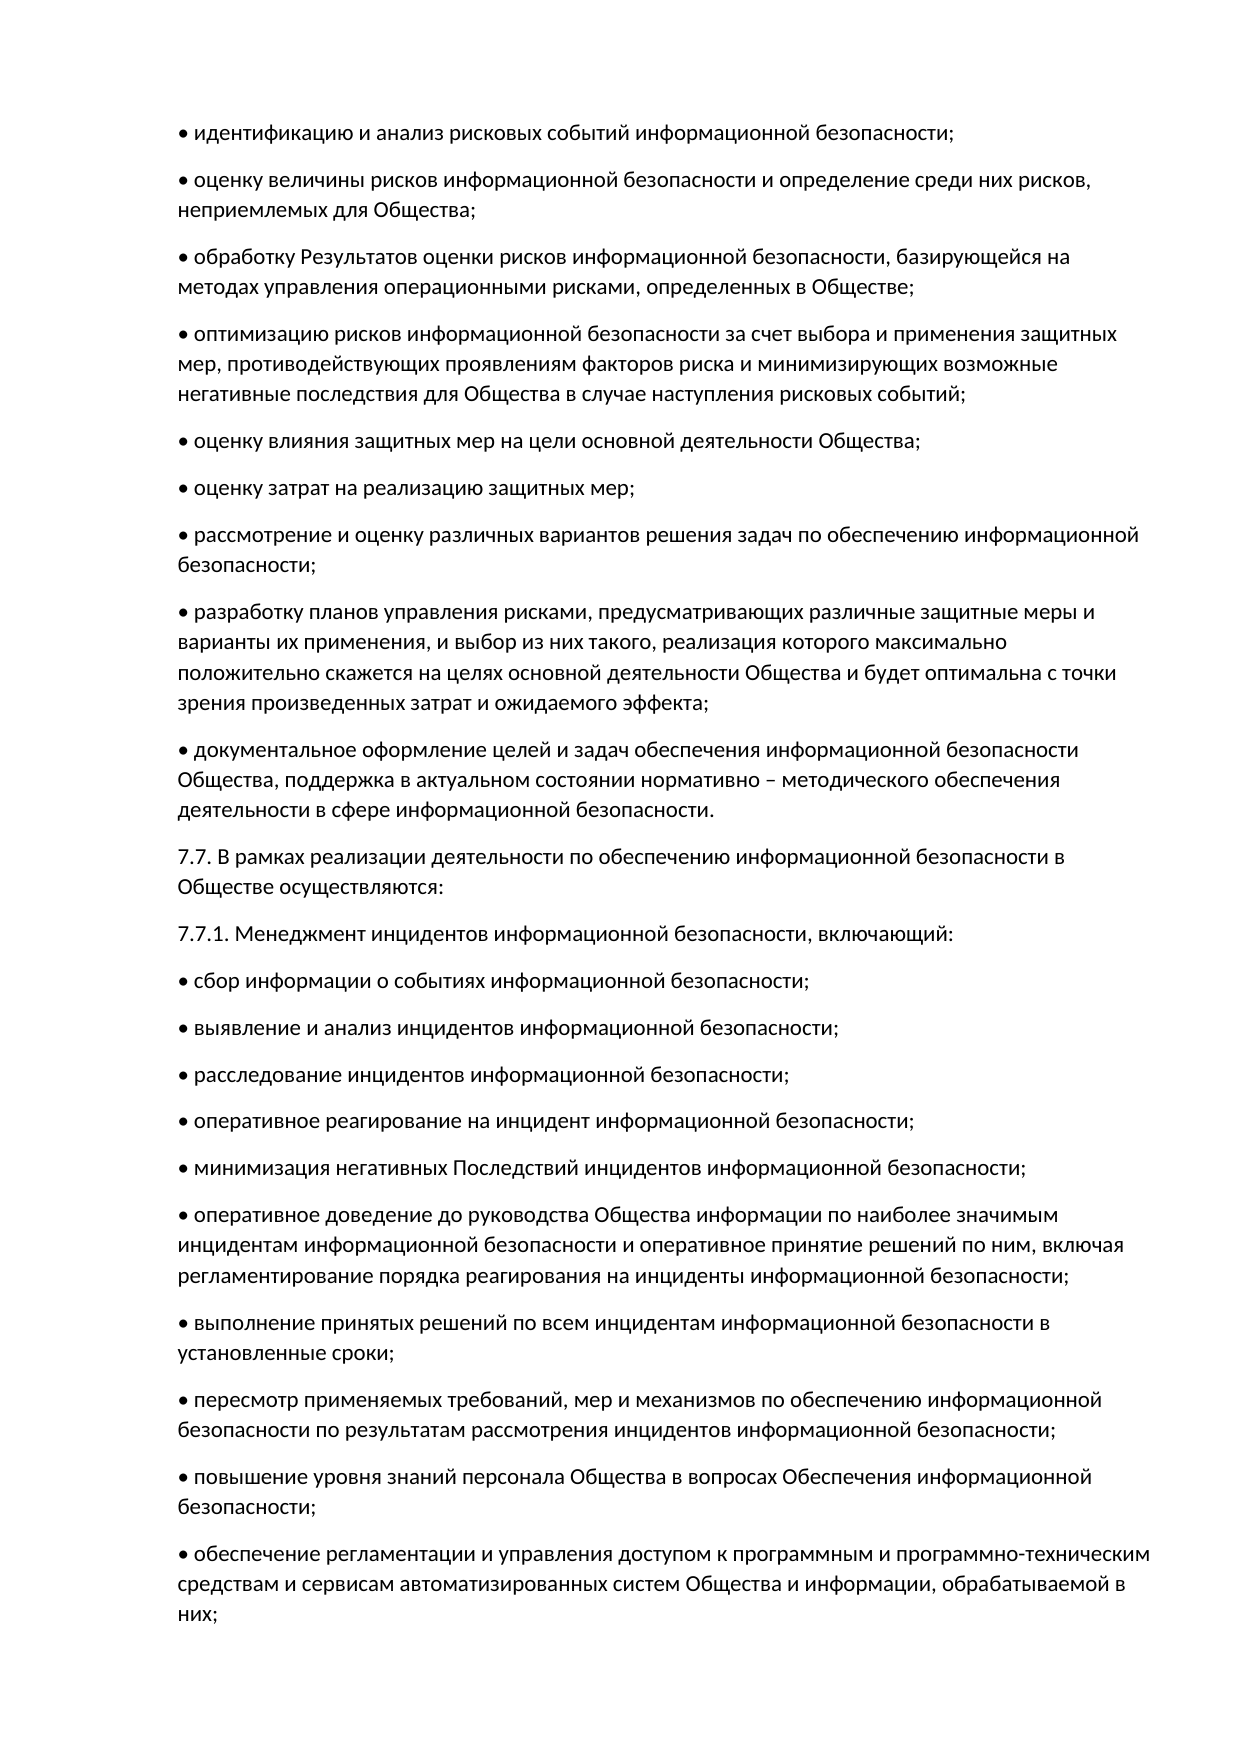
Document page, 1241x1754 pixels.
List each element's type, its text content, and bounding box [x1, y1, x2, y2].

text • расследование инцидентов информационной безопасности; [177, 1060, 1152, 1088]
text • оперативное реагирование на инцидент информационной безопасности; [177, 1107, 1152, 1135]
text • повышение уровня знаний персонала Общества в вопросах Обеспечения информационной безопасности; [177, 1462, 1152, 1520]
text 7.7. В рамках реализации деятельности по обеспечению информационной безопасности в Обществе осуществляются: [177, 842, 1152, 900]
text • документальное оформление целей и задач обеспечения информационной безопасности Общества, поддержка в актуальном состоянии нормативно – методического обеспечения деятельности в сфере информационной безопасности. [177, 735, 1152, 823]
text • оценку величины рисков информационной безопасности и определение среди них рисков, неприемлемых для Общества; [177, 165, 1152, 223]
text • выполнение принятых решений по всем инцидентам информационной безопасности в установленные сроки; [177, 1308, 1152, 1366]
text • идентификацию и анализ рисковых событий информационной безопасности; [177, 118, 1152, 146]
text • разработку планов управления рисками, предусматривающих различные защитные меры и варианты их применения, и выбор из них такого, реализация которого максимально положительно скажется на целях основной деятельности Общества и будет оптимальна с точки зрения произведенных затрат и ожидаемого эффекта; [177, 597, 1152, 716]
text • оценку влияния защитных мер на цели основной деятельности Общества; [177, 426, 1152, 454]
text 7.7.1. Менеджмент инцидентов информационной безопасности, включающий: [177, 919, 1152, 947]
text • выявление и анализ инцидентов информационной безопасности; [177, 1013, 1152, 1041]
text • минимизация негативных Последствий инцидентов информационной безопасности; [177, 1153, 1152, 1182]
text • оценку затрат на реализацию защитных мер; [177, 473, 1152, 501]
text • оптимизацию рисков информационной безопасности за счет выбора и применения защитных мер, противодействующих проявлениям факторов риска и минимизирующих возможные негативные последствия для Общества в случае наступления рисковых событий; [177, 319, 1152, 408]
text • обеспечение регламентации и управления доступом к программным и программно-техническим средствам и сервисам автоматизированных систем Общества и информации, обрабатываемой в них; [177, 1539, 1152, 1627]
text • сбор информации о событиях информационной безопасности; [177, 966, 1152, 994]
text • рассмотрение и оценку различных вариантов решения задач по обеспечению информационной безопасности; [177, 520, 1152, 578]
text • оперативное доведение до руководства Общества информации по наиболее значимым инцидентам информационной безопасности и оперативное принятие решений по ним, включая регламентирование порядка реагирования на инциденты информационной безопасности; [177, 1200, 1152, 1289]
text • пересмотр применяемых требований, мер и механизмов по обеспечению информационной безопасности по результатам рассмотрения инцидентов информационной безопасности; [177, 1385, 1152, 1443]
text • обработку Результатов оценки рисков информационной безопасности, базирующейся на методах управления операционными рисками, определенных в Обществе; [177, 242, 1152, 300]
